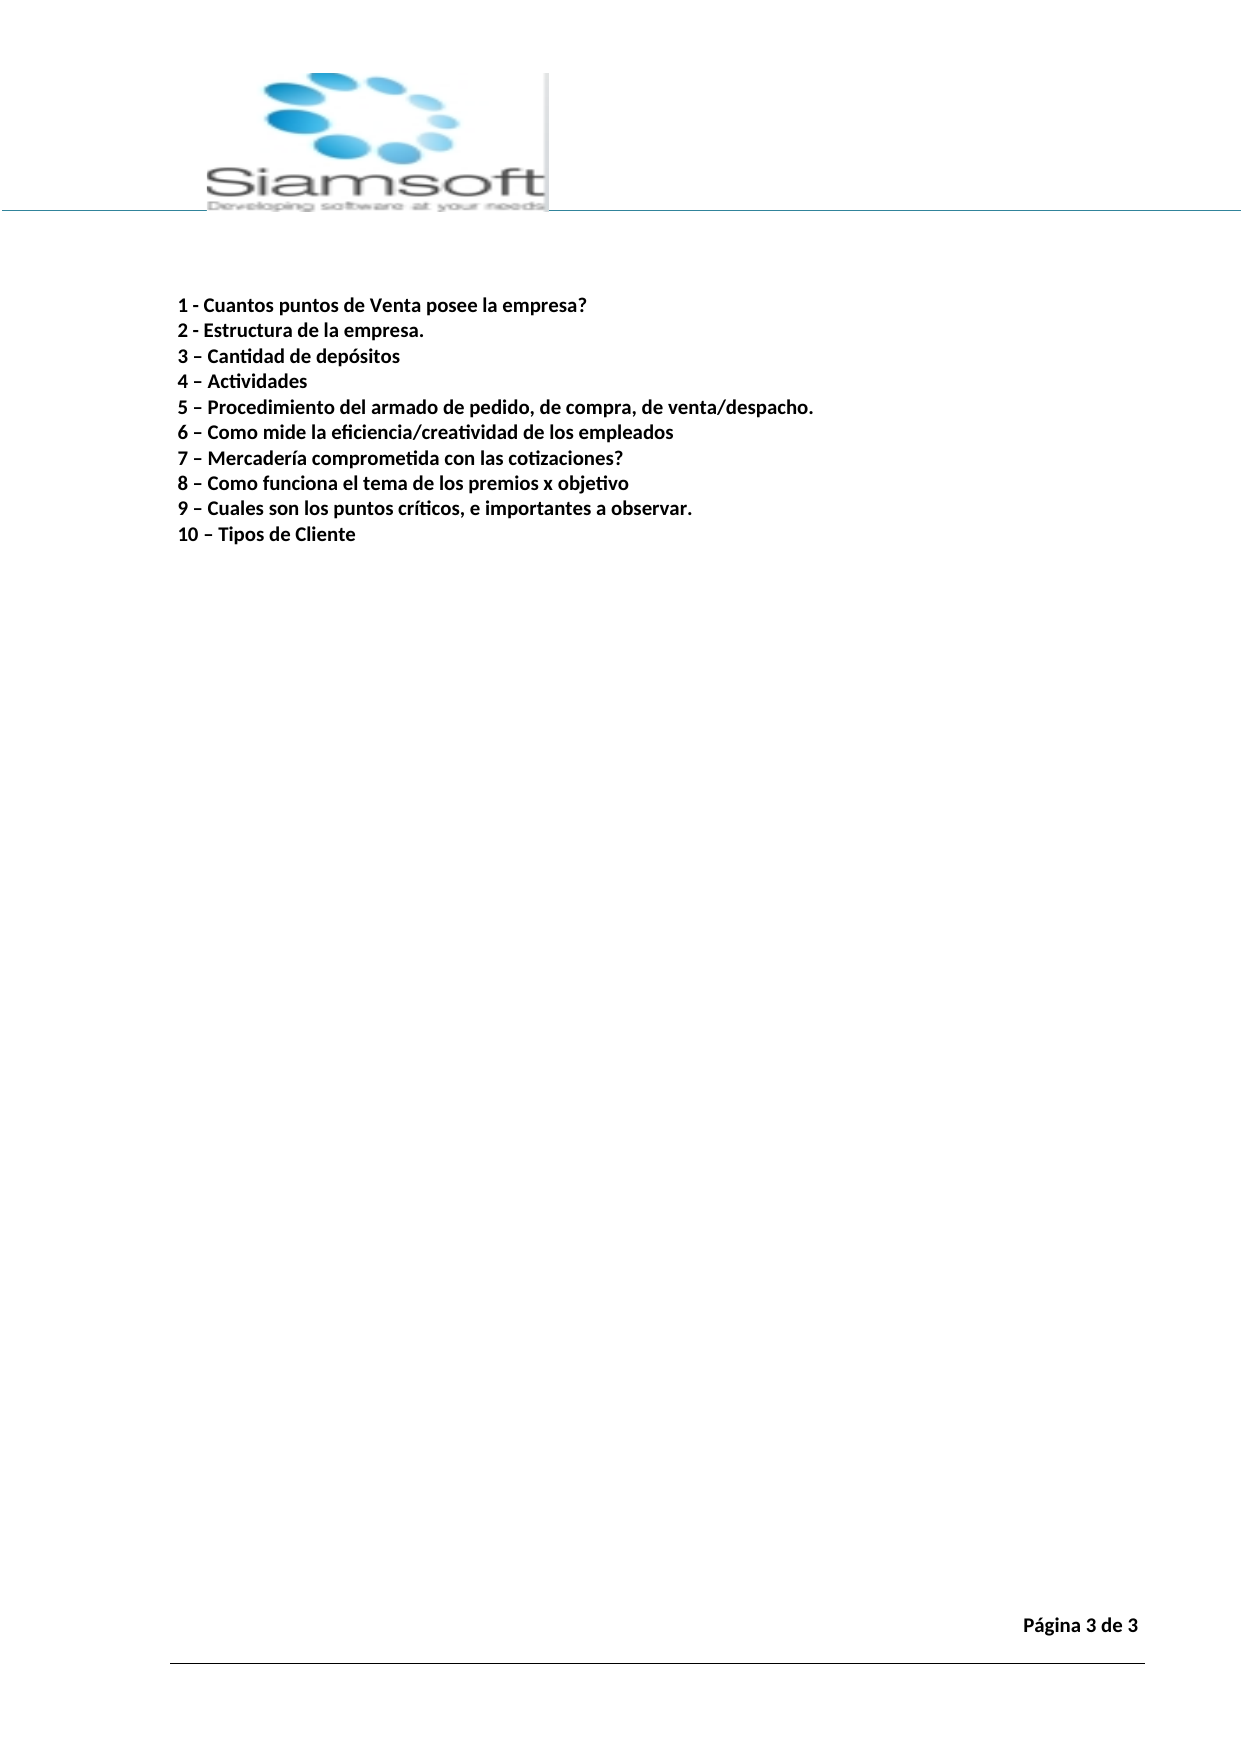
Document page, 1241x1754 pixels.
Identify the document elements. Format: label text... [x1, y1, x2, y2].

text 8 – Como funciona el tema de los premios x objetivo [177, 470, 1167, 496]
text 3 – Cantidad de depósitos [177, 343, 1167, 368]
text 9 – Cuales son los puntos críticos, e importantes a observar. [177, 496, 1167, 521]
text 6 – Como mide la eficiencia/creatividad de los empleados [177, 419, 1167, 445]
text 7 – Mercadería comprometida con las cotizaciones? [177, 445, 1167, 470]
picture [206, 73, 549, 212]
text 2 - Estructura de la empresa. [177, 318, 1167, 343]
text 5 – Procedimiento del armado de pedido, de compra, de venta/despacho. [177, 394, 1167, 419]
text 1 - Cuantos puntos de Venta posee la empresa? [177, 292, 1167, 318]
text 10 – Tipos de Cliente [177, 521, 1167, 546]
text 4 – Actividades [177, 368, 1167, 394]
